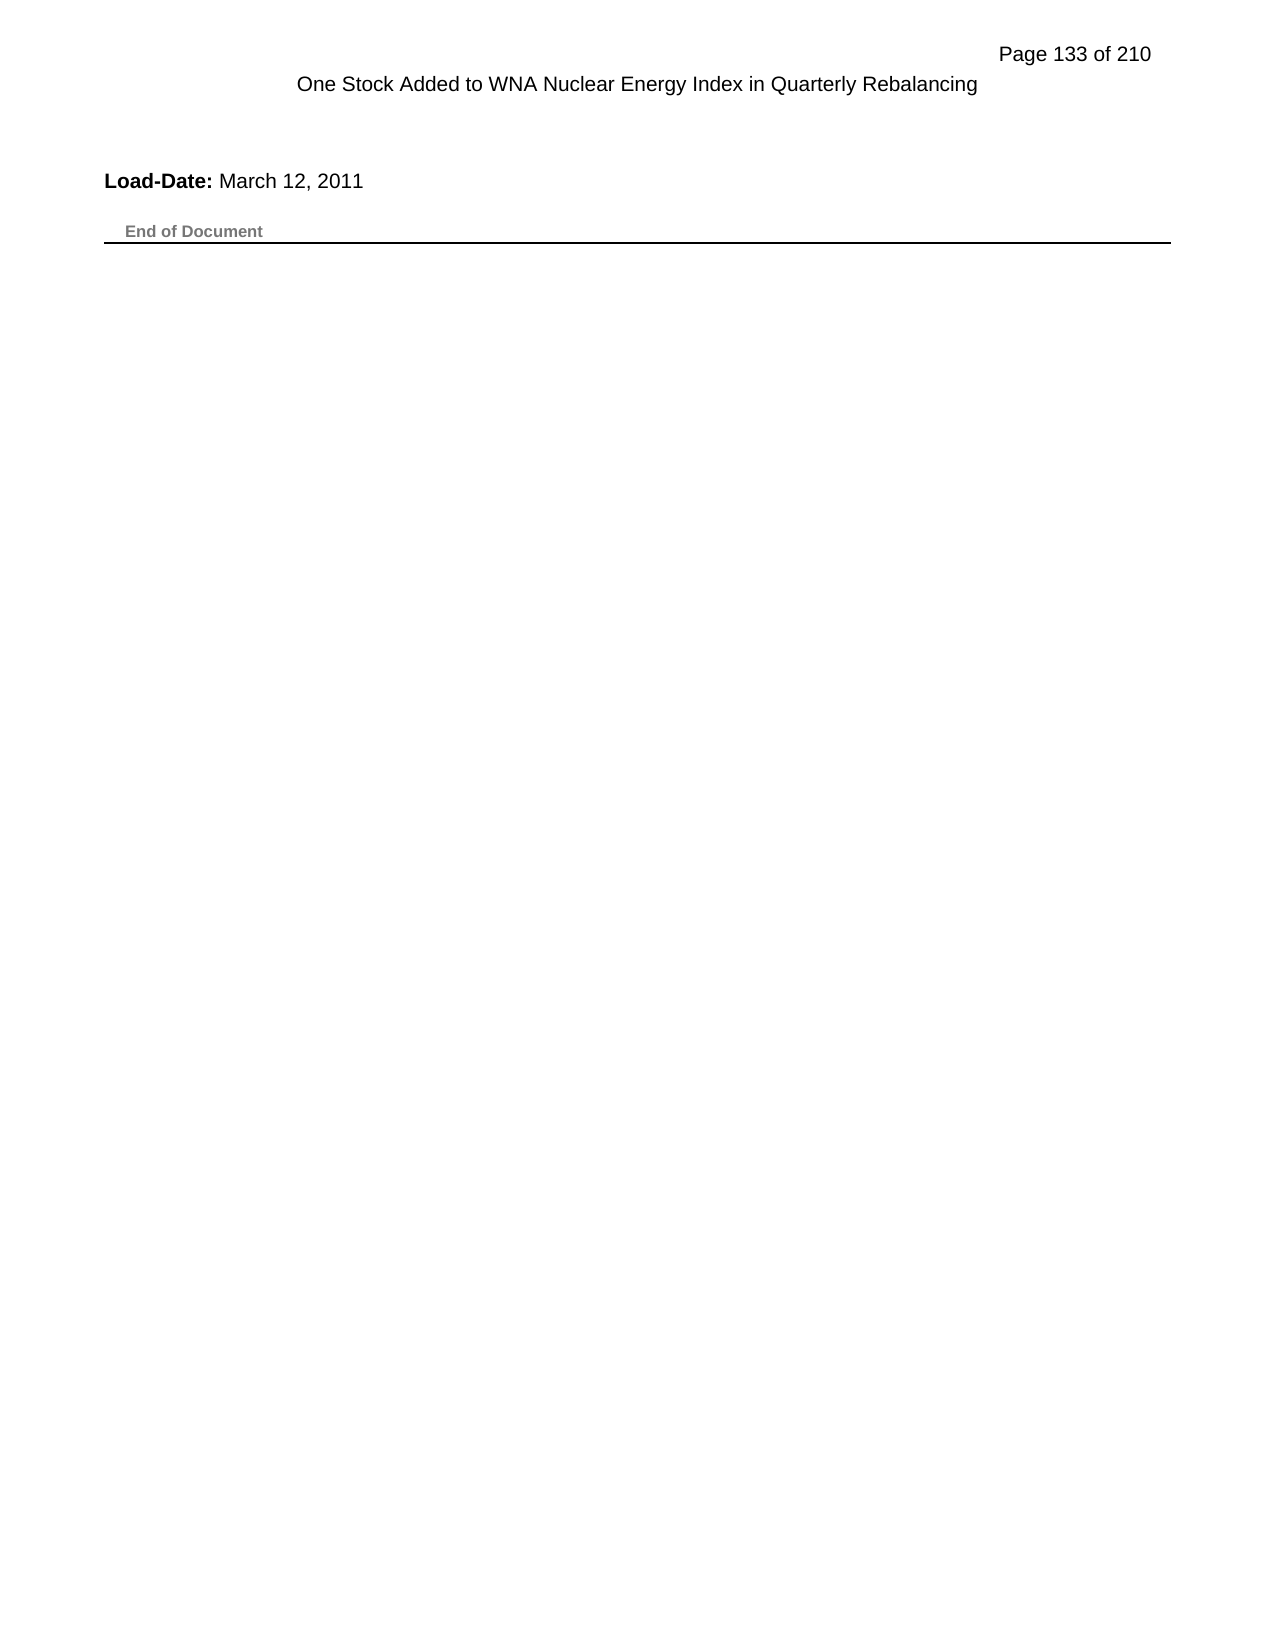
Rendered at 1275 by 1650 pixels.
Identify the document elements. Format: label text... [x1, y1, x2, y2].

text Load-Date: March 12, 2011 [104, 137, 1171, 193]
text End of Document [125, 222, 1171, 241]
